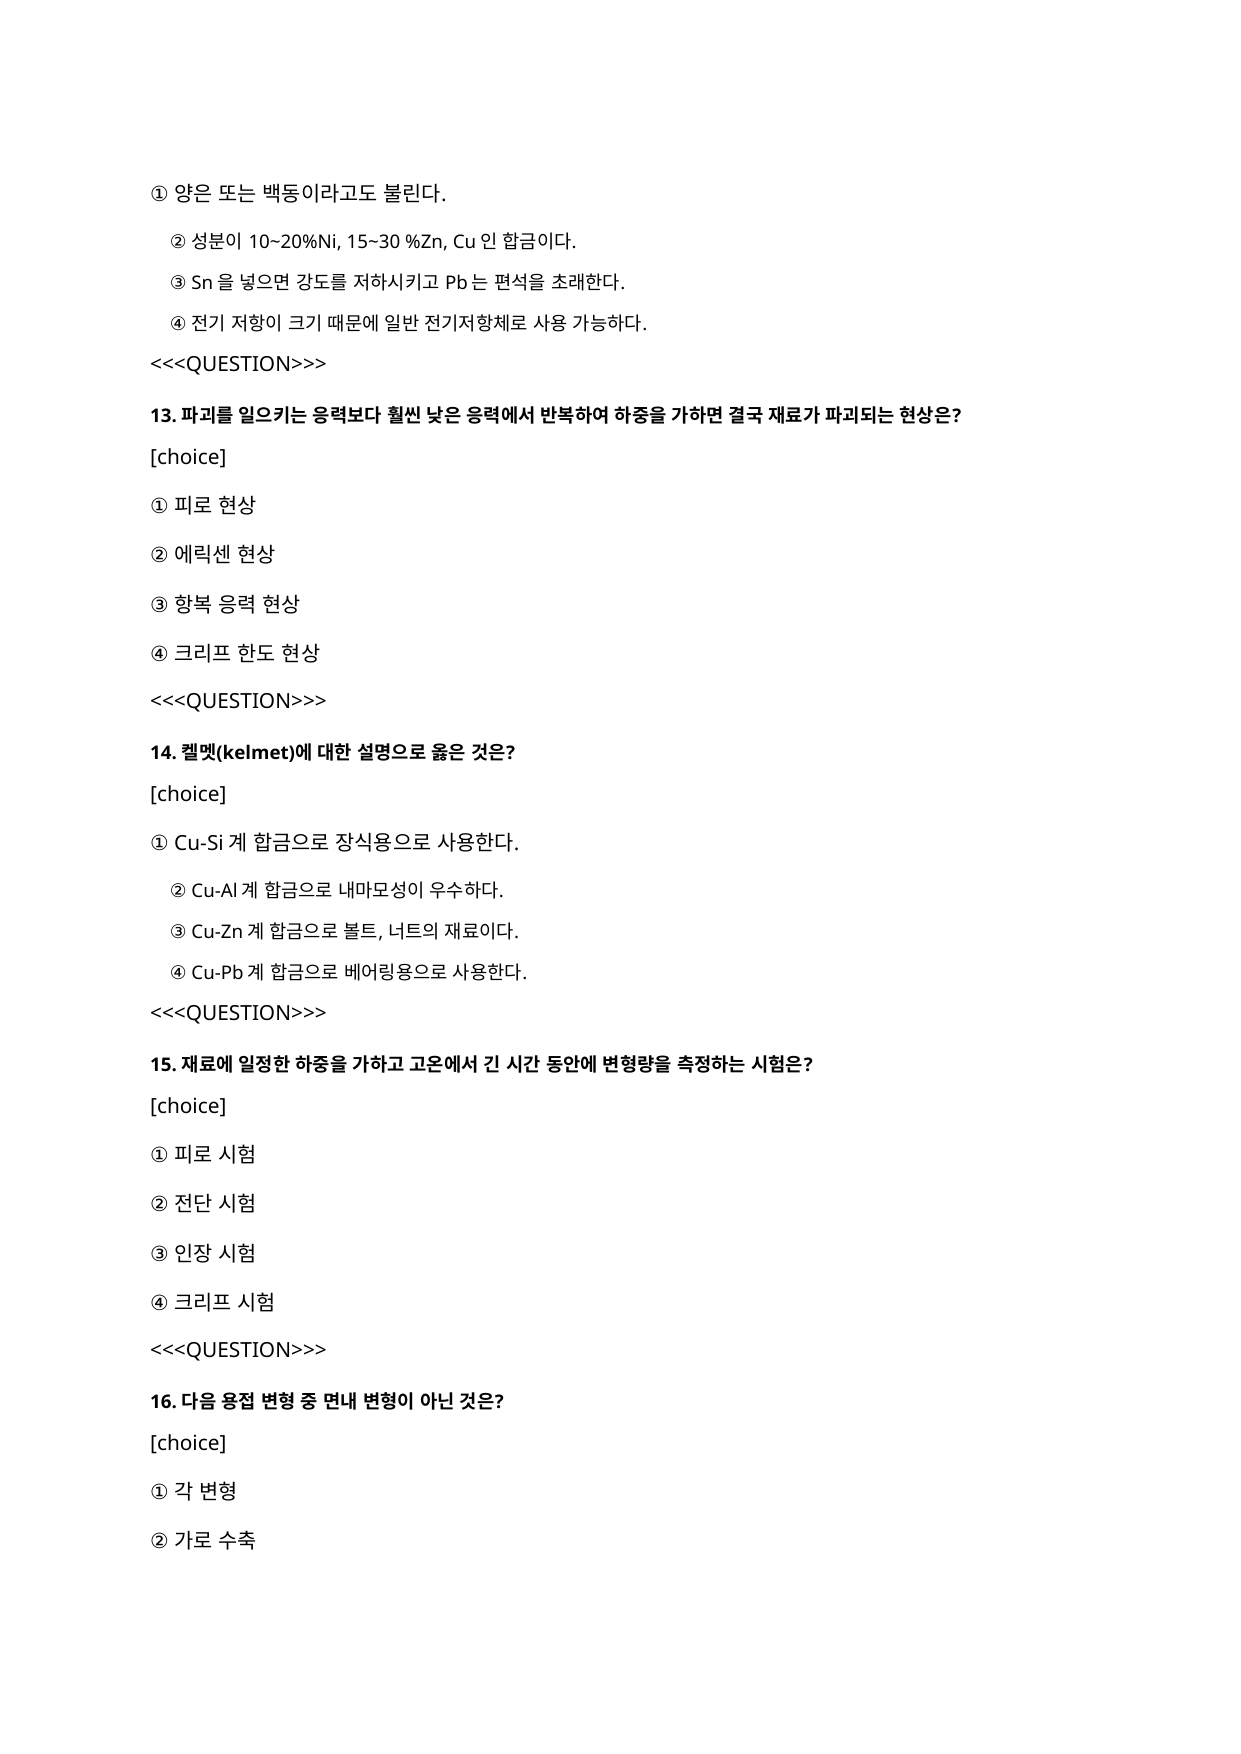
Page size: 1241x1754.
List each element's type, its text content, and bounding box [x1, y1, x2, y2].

text ③ Sn을 넣으면 강도를 저하시키고 Pb는 편석을 초래한다. [150, 267, 1090, 295]
text <<<QUESTION>>> [150, 998, 1090, 1027]
text ② 성분이 10~20%Ni, 15~30 %Zn, Cu인 합금이다. [150, 227, 1090, 254]
text ② 에릭센 현상 [150, 538, 1090, 569]
text [choice] [150, 1091, 1090, 1119]
text ③ Cu-Zn계 합금으로 볼트, 너트의 재료이다. [150, 917, 1090, 944]
text ① 양은 또는 백동이라고도 불린다. [150, 177, 1090, 207]
text 15. 재료에 일정한 하중을 가하고 고온에서 긴 시간 동안에 변형량을 측정하는 시험은? [150, 1050, 1090, 1077]
text ② 전단 시험 [150, 1187, 1090, 1218]
text ④ 크리프 시험 [150, 1286, 1090, 1317]
text <<<QUESTION>>> [150, 349, 1090, 378]
text ③ 항복 응력 현상 [150, 588, 1090, 618]
text <<<QUESTION>>> [150, 1336, 1090, 1364]
text 13. 파괴를 일으키는 응력보다 훨씬 낮은 응력에서 반복하여 하중을 가하면 결국 재료가 파괴되는 현상은? [150, 401, 1090, 428]
text ④ Cu-Pb계 합금으로 베어링용으로 사용한다. [150, 957, 1090, 985]
text ④ 전기 저항이 크기 때문에 일반 전기저항체로 사용 가능하다. [150, 308, 1090, 336]
text [choice] [150, 779, 1090, 807]
text ② Cu-Al계 합금으로 내마모성이 우수하다. [150, 876, 1090, 903]
text ④ 크리프 한도 현상 [150, 637, 1090, 667]
text [choice] [150, 442, 1090, 470]
text 14. 켈멧(kelmet)에 대한 설명으로 옳은 것은? [150, 738, 1090, 765]
text [choice] [150, 1428, 1090, 1456]
text ① 각 변형 [150, 1475, 1090, 1506]
text <<<QUESTION>>> [150, 687, 1090, 715]
text ② 가로 수축 [150, 1525, 1090, 1555]
text ③ 인장 시험 [150, 1237, 1090, 1267]
text ① Cu-Si계 합금으로 장식용으로 사용한다. [150, 826, 1090, 857]
text ① 피로 현상 [150, 489, 1090, 519]
text ① 피로 시험 [150, 1138, 1090, 1168]
text 16. 다음 용접 변형 중 면내 변형이 아닌 것은? [150, 1387, 1090, 1414]
